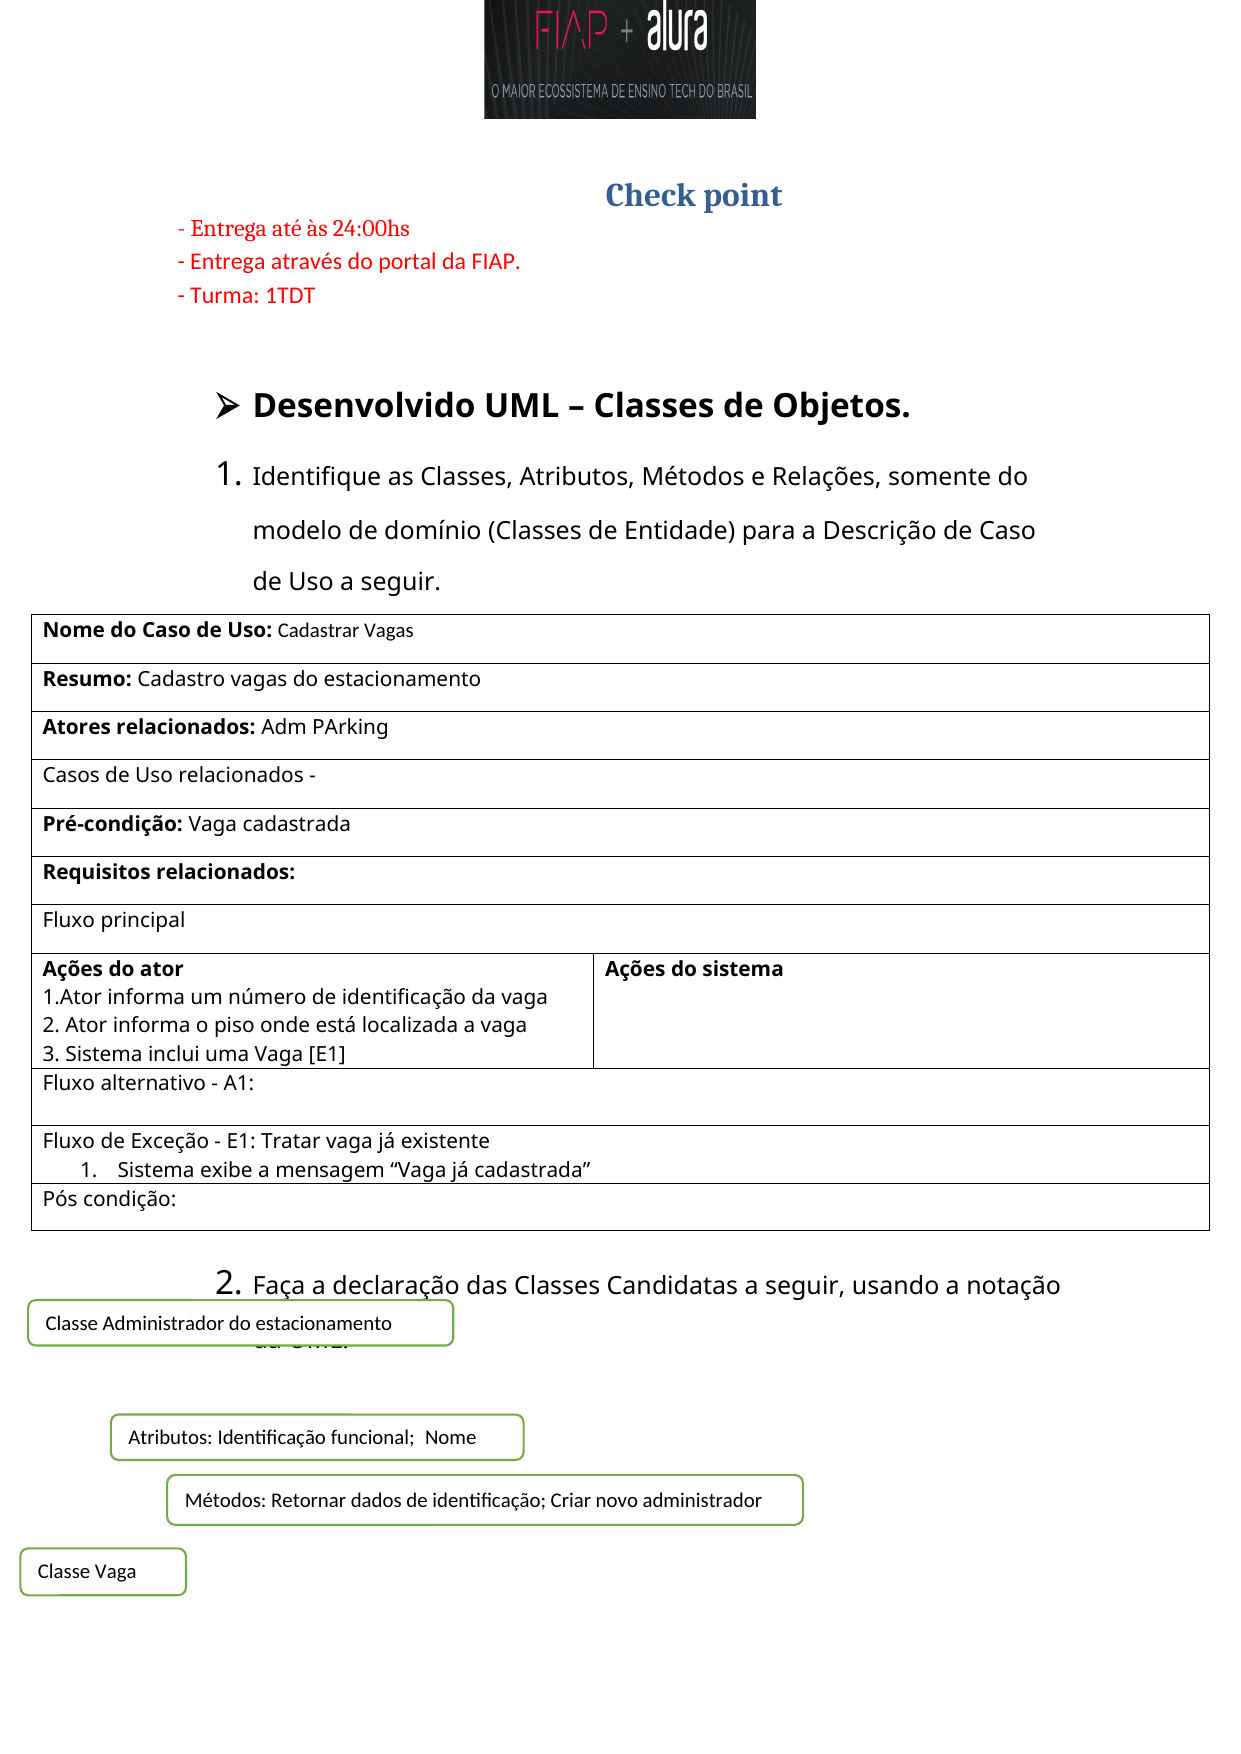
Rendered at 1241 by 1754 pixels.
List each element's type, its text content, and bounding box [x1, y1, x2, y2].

table_cell Requisitos relacionados: [32, 857, 1209, 904]
text - Turma: 1TDT [177, 280, 1063, 309]
table_cell Resumo: Cadastro vagas do estacionamento [32, 664, 1209, 711]
list Faça a declaração das Classes Candidatas a seguir, usando a notação da UML. [215, 1259, 1063, 1356]
list Desenvolvido UML – Classes de Objetos. [215, 382, 1063, 427]
text - Entrega até às 24:00hs [177, 215, 1063, 242]
table_cell Casos de Uso relacionados - [32, 760, 1209, 808]
table_cell Pré-condição: Vaga cadastrada [32, 809, 1209, 856]
table_cell Atores relacionados: Adm PArking [32, 712, 1209, 759]
table_cell Fluxo alternativo - A1: [32, 1069, 1209, 1125]
table_cell Ações do sistema [594, 954, 1209, 1067]
text - Entrega através do portal da FIAP. [177, 246, 1063, 276]
table_cell Ações do ator 1.Ator informa um número de identificação da vaga 2. Ator informa o piso onde está localizada a vaga 3. Sistema inclui uma Vaga [E1] [32, 954, 593, 1067]
table_header Nome do Caso de Uso: Cadastrar Vagas [32, 615, 1209, 663]
table_cell Fluxo de Exceção - E1: Tratar vaga já existente Sistema exibe a mensagem “Vaga já cadastrada” [32, 1126, 1209, 1183]
picture [484, 0, 756, 119]
text Check point [251, 176, 1063, 215]
table_cell Pós condição: [32, 1184, 1209, 1230]
list Identifique as Classes, Atributos, Métodos e Relações, somente do modelo de domínio (Classes de Entidade) para a Descrição de Caso de Uso a seguir. [215, 450, 1063, 597]
table_cell Fluxo principal [32, 905, 1209, 953]
